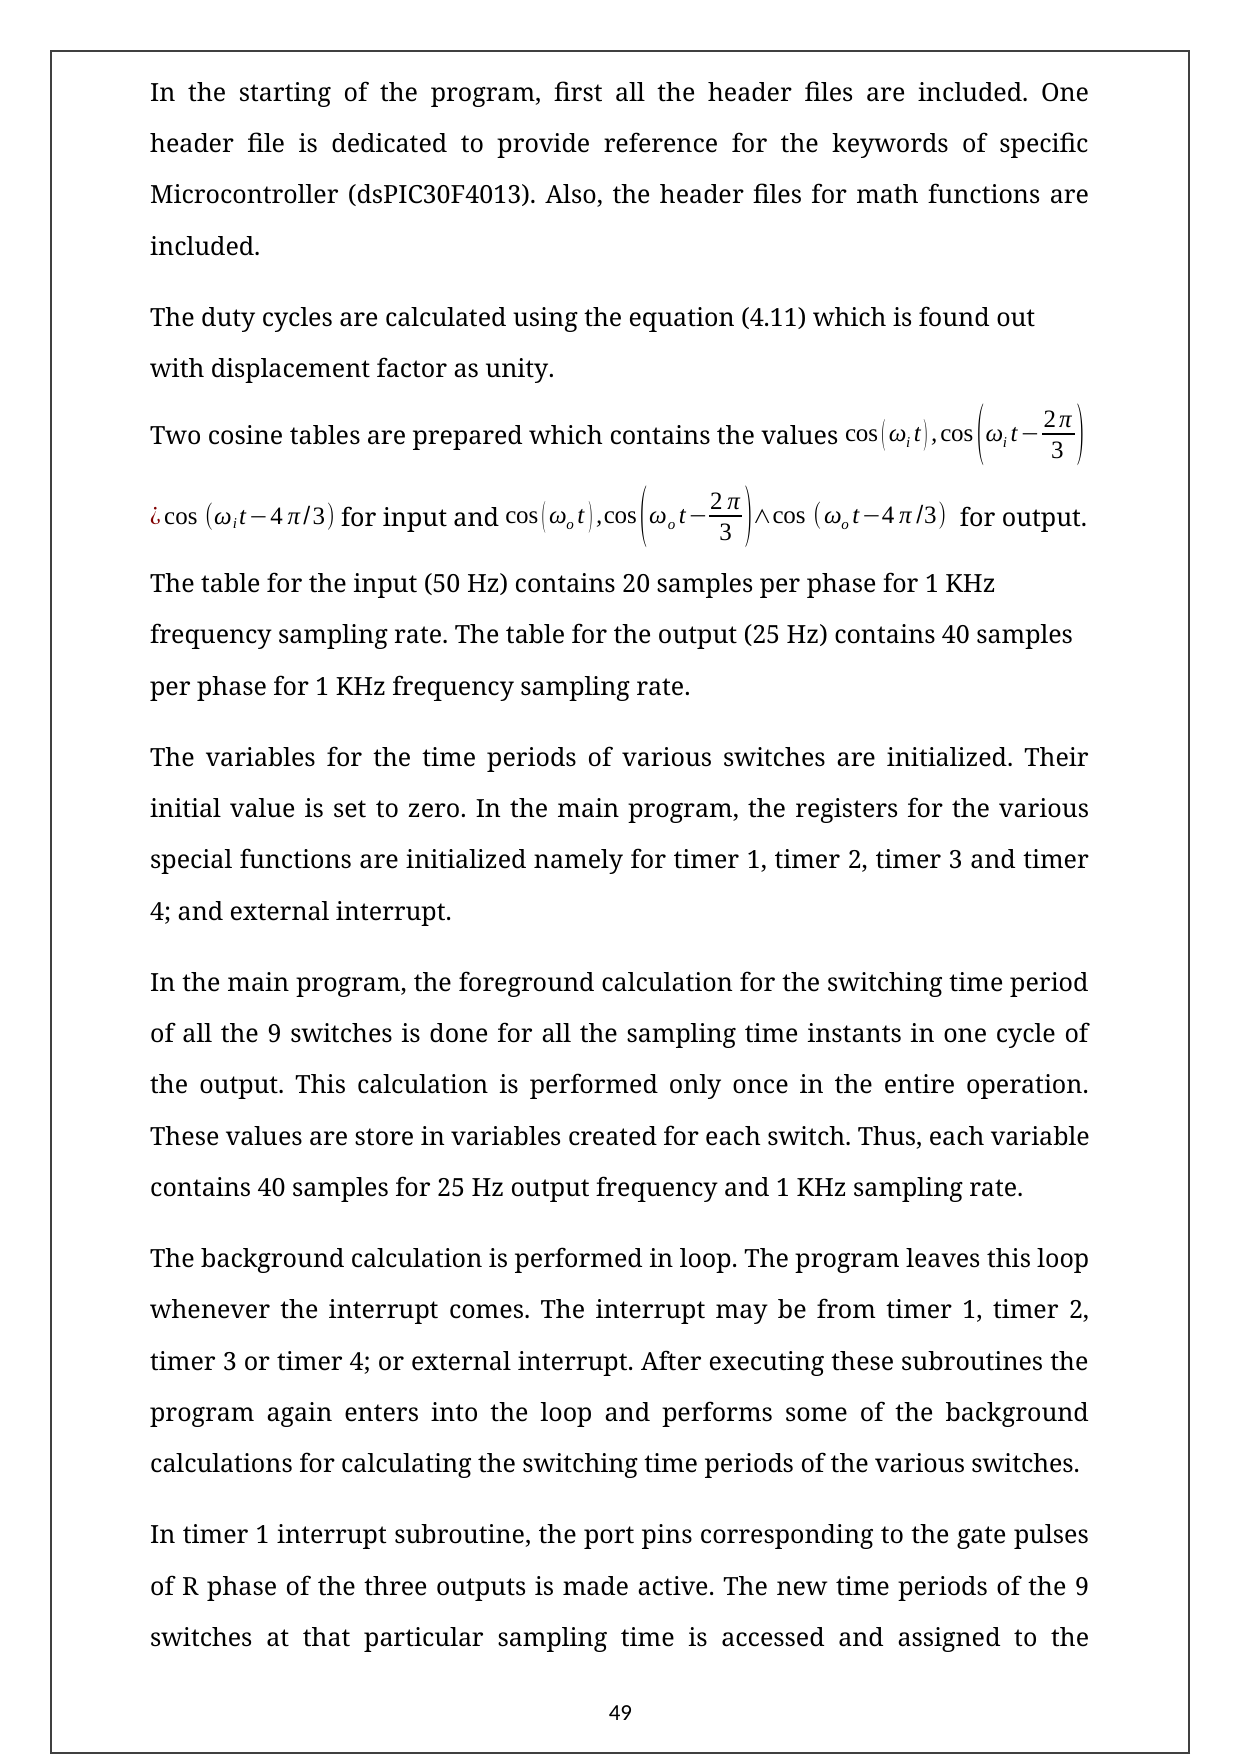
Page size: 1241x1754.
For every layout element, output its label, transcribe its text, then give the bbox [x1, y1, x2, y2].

text In the main program, the foreground calculation for the switching time period of all the 9 switches is done for all the sampling time instants in one cycle of the output. This calculation is performed only once in the entire operation. These values are store in variables created for each switch. Thus, each variable contains 40 samples for 25 Hz output frequency and 1 KHz sampling rate. [150, 965, 1090, 1203]
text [150, 1517, 1090, 1653]
text In the starting of the program, first all the header files are included. One header file is dedicated to provide reference for the keywords of specific Microcontroller (dsPIC30F4013). Also, the header files for math functions are included. [150, 75, 1090, 262]
text The duty cycles are calculated using the equation (4.11) which is found out with displacement factor as unity. Two cosine tables are prepared which contains the values for input and for output. The table for the input (50 Hz) contains 20 samples per phase for 1 KHz frequency sampling rate. The table for the output (25 Hz) contains 40 samples per phase for 1 KHz frequency sampling rate. [150, 300, 1090, 702]
text The variables for the time periods of various switches are initialized. Their initial value is set to zero. In the main program, the registers for the various special functions are initialized namely for timer 1, timer 2, timer 3 and timer 4; and external interrupt. [150, 740, 1090, 927]
text The background calculation is performed in loop. The program leaves this loop whenever the interrupt comes. The interrupt may be from timer 1, timer 2, timer 3 or timer 4; or external interrupt. After executing these subroutines the program again enters into the loop and performs some of the background calculations for calculating the switching time periods of the various switches. [150, 1241, 1090, 1479]
